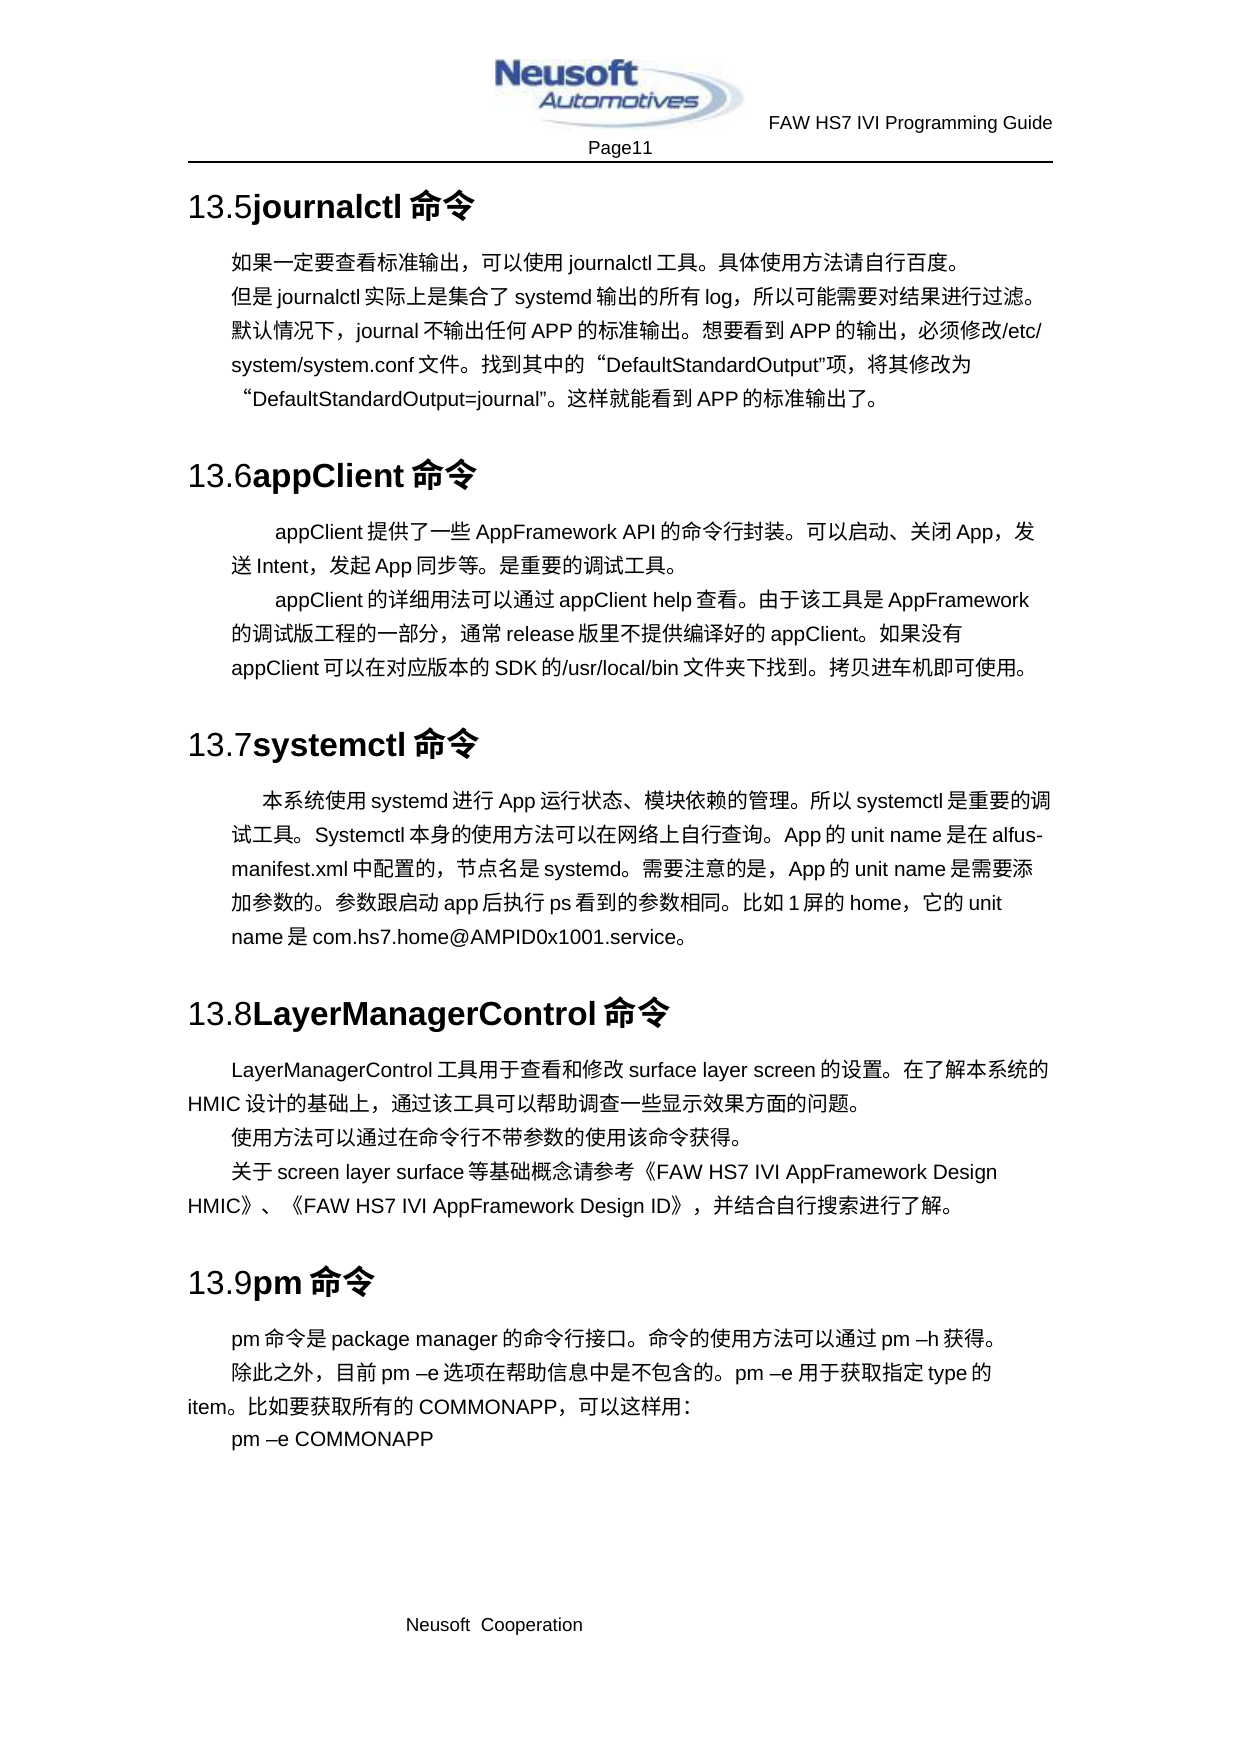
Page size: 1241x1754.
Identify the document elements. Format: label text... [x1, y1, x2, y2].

text appClient的详细用法可以通过appClient help查看。由于该工具是AppFramework的调试版工程的一部分，通常release版里不提供编译好的appClient。如果没有appClient可以在对应版本的SDK的/usr/local/bin文件夹下找到。拷贝进车机即可使用。 [231, 581, 1053, 683]
subtitle appClient命令 [187, 439, 1053, 507]
text 但是journalctl实际上是集合了systemd输出的所有log，所以可能需要对结果进行过滤。 [231, 278, 1053, 312]
subtitle LayerManagerControl命令 [187, 977, 1053, 1045]
text 除此之外，目前pm –e选项在帮助信息中是不包含的。pm –e 用于获取指定type的item。比如要获取所有的COMMONAPP，可以这样用： [187, 1354, 1053, 1422]
picture [495, 59, 745, 130]
text 默认情况下，journal不输出任何APP的标准输出。想要看到APP的输出，必须修改/etc/system/system.conf文件。找到其中的“DefaultStandardOutput”项，将其修改为“DefaultStandardOutput=journal”。这样就能看到APP的标准输出了。 [231, 312, 1053, 414]
text 关于screen layer surface等基础概念请参考《FAW HS7 IVI AppFramework Design HMIC》、《FAW HS7 IVI AppFramework Design ID》，并结合自行搜索进行了解。 [187, 1153, 1053, 1221]
text 本系统使用systemd进行App运行状态、模块依赖的管理。所以systemctl是重要的调试工具。Systemctl本身的使用方法可以在网络上自行查询。App的unit name是在alfus-manifest.xml中配置的，节点名是systemd。需要注意的是，App的unit name是需要添加参数的。参数跟启动app后执行ps看到的参数相同。比如1屏的home，它的unit name是com.hs7.home@AMPID0x1001.service。 [231, 782, 1053, 952]
text appClient提供了一些AppFramework API的命令行封装。可以启动、关闭App，发送Intent，发起App同步等。是重要的调试工具。 [231, 513, 1053, 581]
text LayerManagerControl工具用于查看和修改surface layer screen的设置。在了解本系统的HMIC设计的基础上，通过该工具可以帮助调查一些显示效果方面的问题。 [187, 1051, 1053, 1119]
text pm –e COMMONAPP [187, 1422, 1053, 1456]
text pm命令是package manager的命令行接口。命令的使用方法可以通过pm –h获得。 [187, 1320, 1053, 1354]
text 使用方法可以通过在命令行不带参数的使用该命令获得。 [187, 1119, 1053, 1153]
text 如果一定要查看标准输出，可以使用journalctl工具。具体使用方法请自行百度。 [231, 244, 1053, 278]
subtitle pm命令 [187, 1246, 1053, 1314]
subtitle journalctl命令 [187, 170, 1053, 238]
subtitle systemctl命令 [187, 708, 1053, 776]
